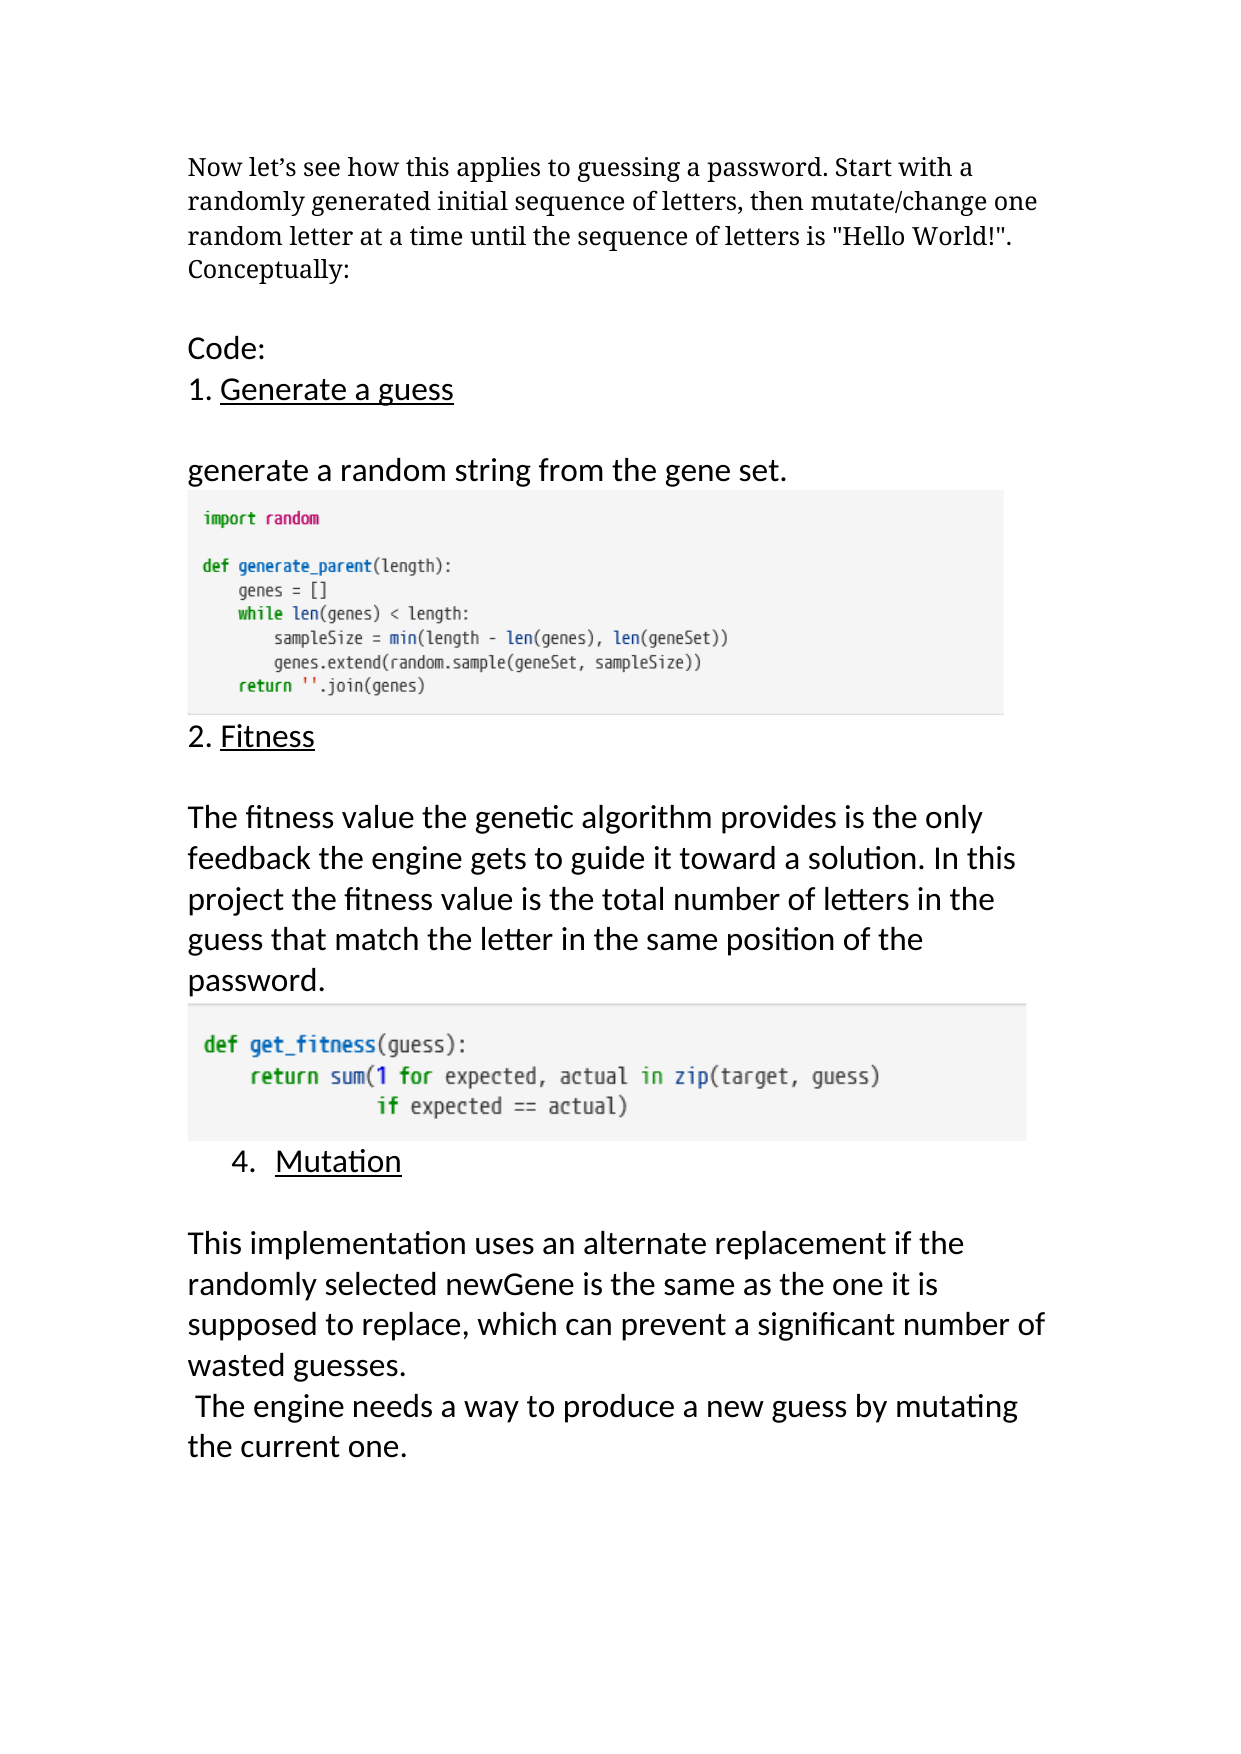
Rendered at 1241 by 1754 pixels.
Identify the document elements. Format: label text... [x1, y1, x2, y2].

picture [187, 490, 1004, 715]
list This implementation uses an alternate replacement if the randomly selected newGene is the same as the one it is supposed to replace, which can prevent a significant number of wasted guesses. [187, 1222, 1053, 1385]
list Code: [187, 327, 1053, 368]
list Mutation [187, 1140, 1053, 1181]
list The fitness value the genetic algorithm provides is the only feedback the engine gets to guide it toward a solution. In this project the fitness value is the total number of letters in the guess that match the letter in the same position of the password. [187, 796, 1053, 1000]
list generate a random string from the gene set. [187, 408, 1053, 490]
picture [187, 999, 1027, 1141]
list Generate a guess [187, 368, 1053, 408]
list Fitness [187, 714, 1053, 755]
list The engine needs a way to produce a new guess by mutating the current one. [187, 1385, 1053, 1466]
